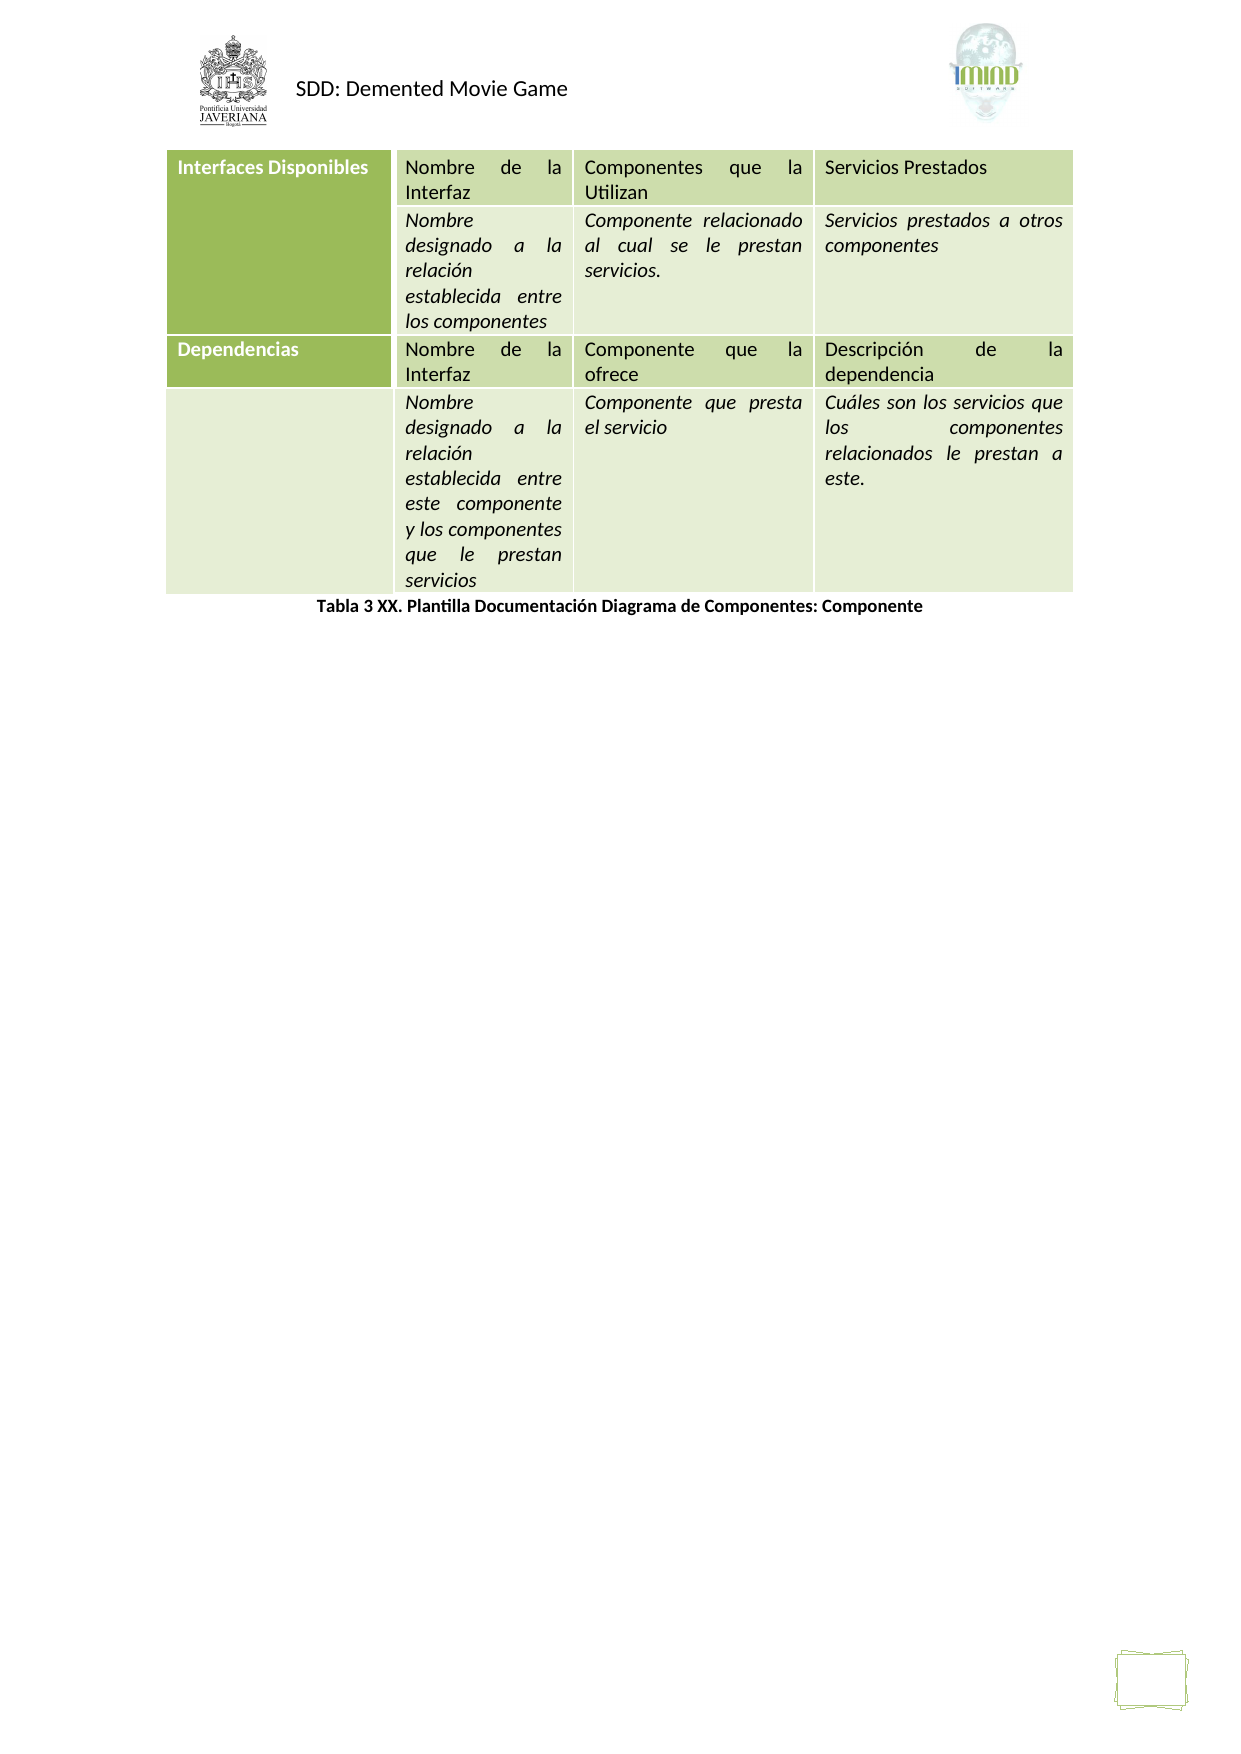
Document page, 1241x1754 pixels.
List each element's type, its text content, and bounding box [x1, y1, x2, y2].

table_cell Servicios prestados a otros componentes [815, 207, 1073, 334]
picture [948, 23, 1029, 127]
table_cell Interfaces Disponibles [167, 150, 391, 334]
table_cell Cuáles son los servicios que los componentes relacionados le prestan a este. [815, 389, 1073, 592]
table_cell Nombre de la Interfaz [397, 150, 572, 205]
table_cell Servicios Prestados [815, 150, 1073, 205]
table_cell Nombre de la Interfaz [397, 336, 572, 387]
table_cell Dependencias [167, 336, 391, 387]
table_cell Nombre designado a la relación establecida entre este componente y los componentes que le prestan servicios [395, 389, 573, 592]
table_cell Nombre designado a la relación establecida entre los componentes [397, 207, 573, 334]
table_cell Componente que presta el servicio [574, 389, 813, 592]
table_cell Descripción de la dependencia [815, 336, 1073, 387]
table_cell Componentes que la Utilizan [574, 150, 813, 205]
table_cell Componente relacionado al cual se le prestan servicios. [574, 207, 813, 334]
text Tabla 3 XX. Plantilla Documentación Diagrama de Componentes: Componente [177, 594, 1063, 617]
table_cell Componente que la ofrece [574, 336, 813, 387]
picture [200, 35, 267, 127]
